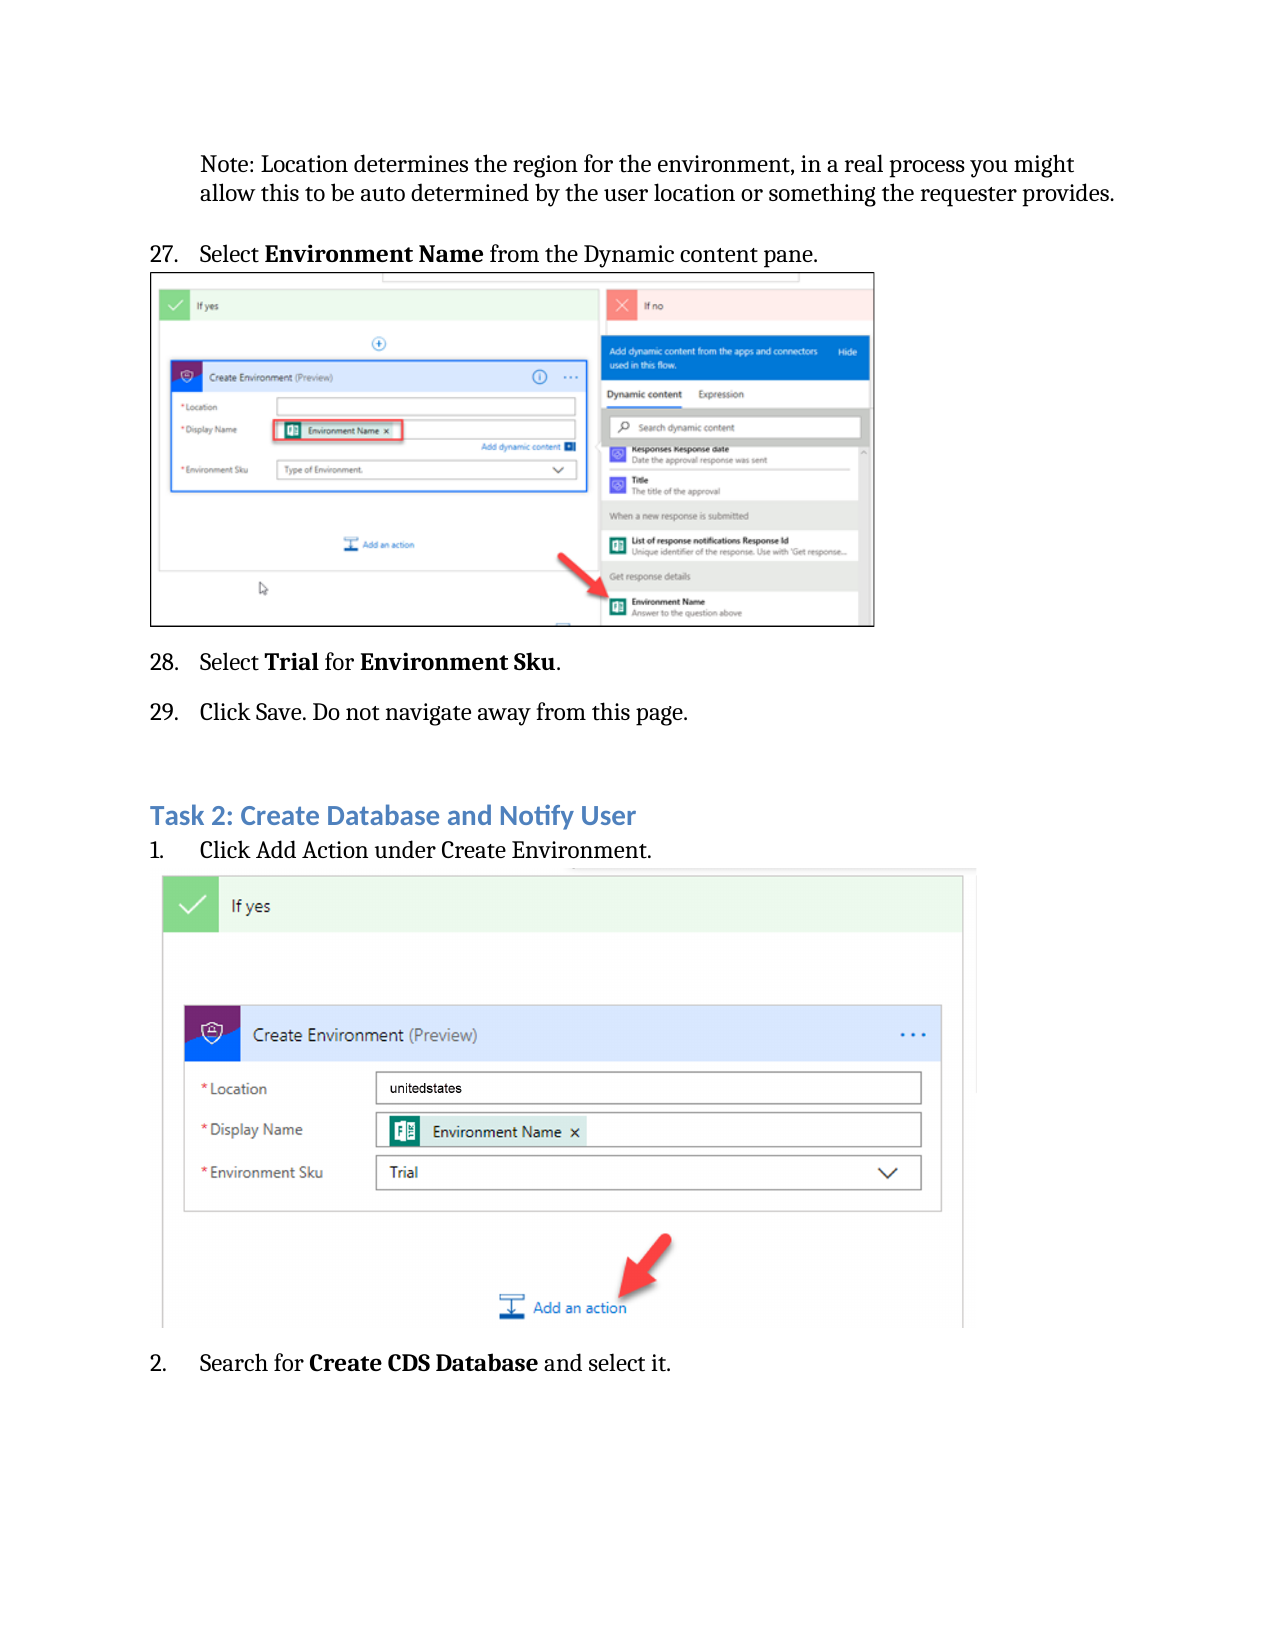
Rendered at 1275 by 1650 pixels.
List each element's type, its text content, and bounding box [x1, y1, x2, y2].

list Click Save. Do not navigate away from this page. [150, 697, 1125, 726]
list Select Trial for Environment Sku. [150, 648, 1125, 677]
subtitle Task 2: Create Database and Notify User [150, 797, 1125, 832]
list Select Environment Name from the Dynamic content pane. [150, 240, 1125, 269]
text Note: Location determines the region for the environment, in a real process you might allow this to be auto determined by the user location or something the requester provides. [200, 150, 1125, 236]
list Click Add Action under Create Environment. [150, 836, 1125, 865]
list Search for Create CDS Database and select it. [150, 1349, 1125, 1378]
picture [150, 868, 977, 1328]
picture [150, 272, 875, 627]
